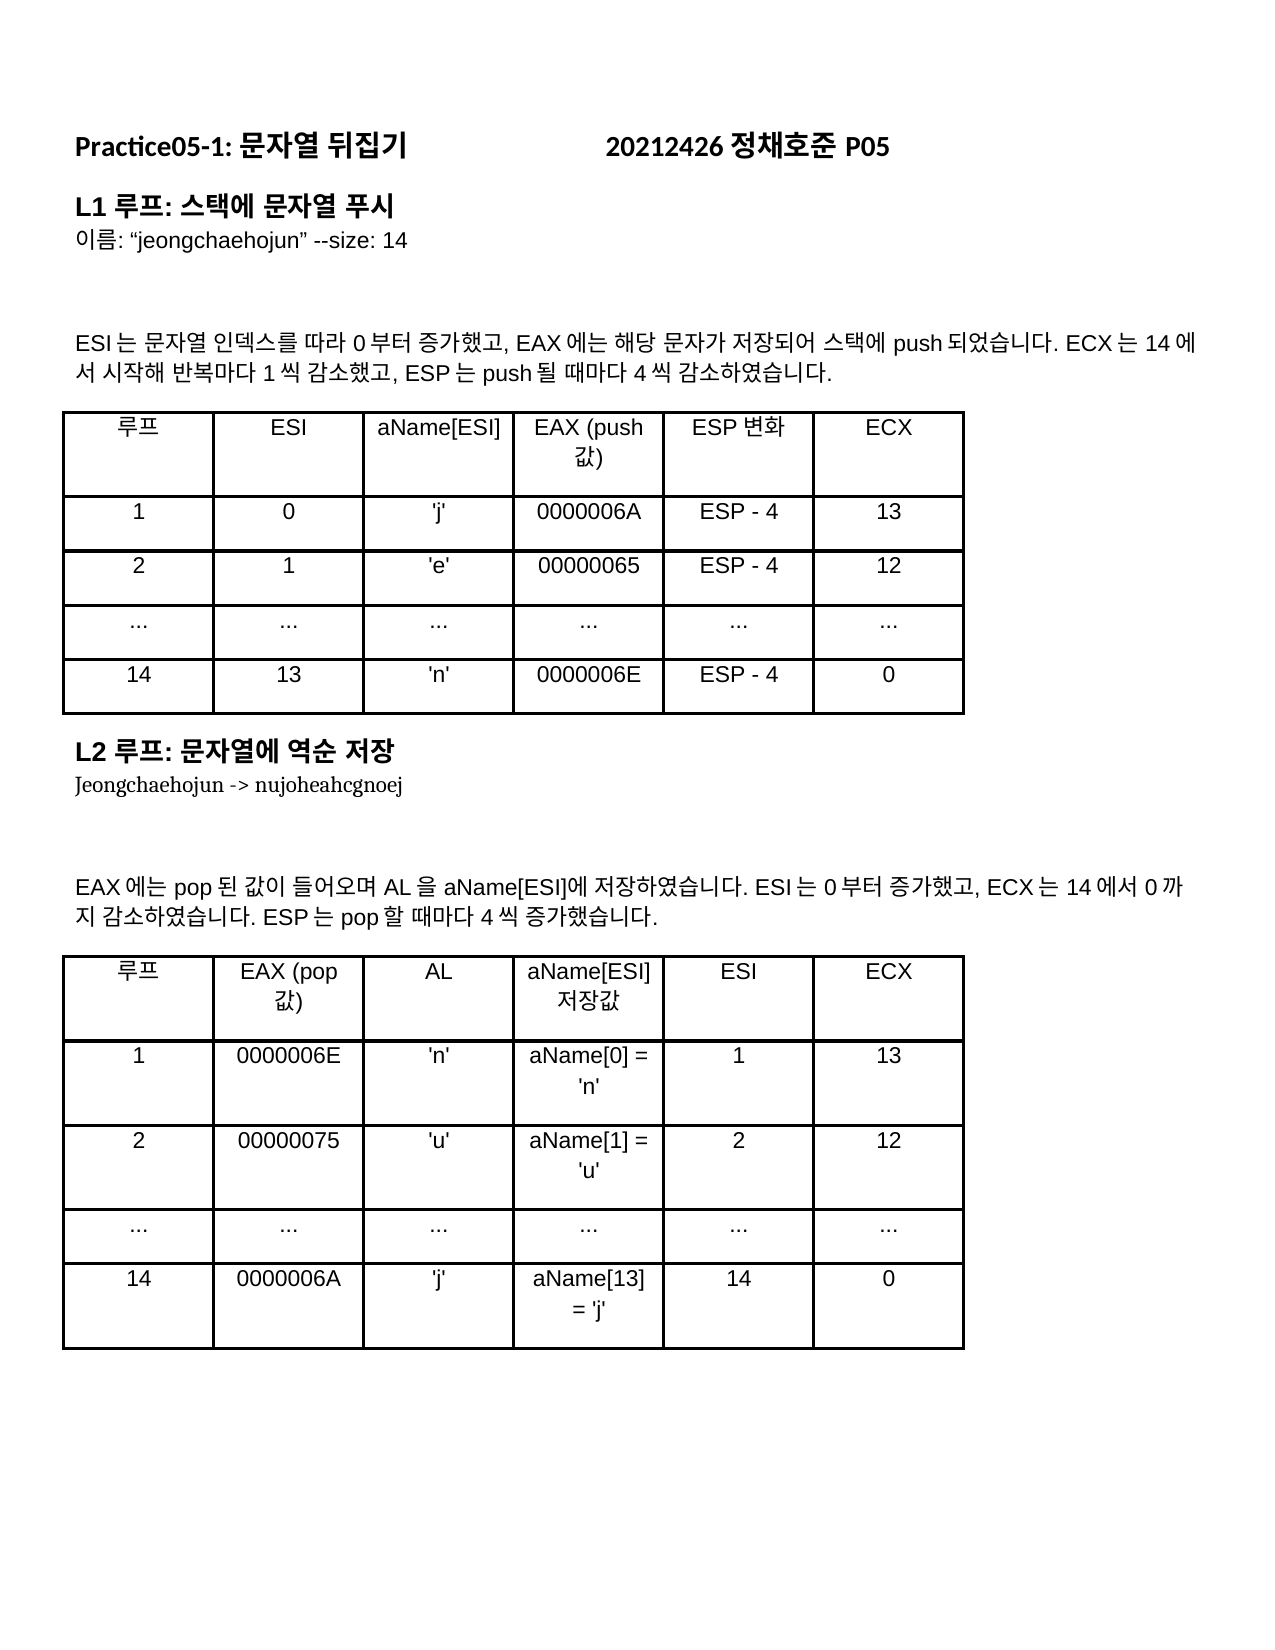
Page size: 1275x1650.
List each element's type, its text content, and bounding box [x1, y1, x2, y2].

table_header 루프 [65, 958, 212, 1039]
table_cell 1 [65, 1043, 212, 1124]
text EAX에는 pop된 값이 들어오며 AL을 aName[ESI]에 저장하였습니다. ESI는 0부터 증가했고, ECX는 14에서 0까지 감소하였습니다. ESP는 pop할 때마다 4씩 증가했습니다. [75, 874, 1200, 930]
table_cell 13 [215, 661, 362, 712]
table_cell 1 [665, 1043, 812, 1124]
table_header AL [365, 958, 512, 1039]
table_cell ... [665, 1211, 812, 1262]
table_cell 2 [65, 553, 212, 603]
table_cell 12 [815, 553, 962, 603]
table_header aName[ESI] 저장값 [515, 958, 662, 1039]
table_cell 0 [815, 1265, 962, 1347]
table_header EAX (push 값) [515, 414, 662, 495]
table_cell ... [665, 607, 812, 658]
table_cell ESP - 4 [665, 661, 812, 712]
table_cell 0000006E [515, 661, 662, 712]
table_cell 13 [815, 498, 962, 549]
table_header 루프 [65, 414, 212, 495]
table_cell 2 [65, 1127, 212, 1208]
table_cell 2 [665, 1127, 812, 1208]
table_cell 'n' [365, 661, 512, 712]
table_cell 0000006A [215, 1265, 362, 1347]
subtitle Practice05-1: 문자열 뒤집기 20212426 정채호준 P05 [75, 125, 1200, 165]
table_cell ... [815, 1211, 962, 1262]
table_cell ... [815, 607, 962, 658]
text Jeongchaehojun -> nujoheahcgnoej [75, 772, 1200, 798]
table_cell ... [65, 607, 212, 658]
table_cell 1 [215, 553, 362, 603]
table_cell ... [365, 607, 512, 658]
table_cell 1 [65, 498, 212, 549]
table_cell 13 [815, 1043, 962, 1124]
table_cell ... [215, 607, 362, 658]
text ESI는 문자열 인덱스를 따라 0부터 증가했고, EAX에는 해당 문자가 저장되어 스택에 push되었습니다. ECX는 14에서 시작해 반복마다 1씩 감소했고, ESP는 push될 때마다 4씩 감소하였습니다. [75, 329, 1200, 386]
table_cell 'j' [365, 498, 512, 549]
table_cell aName[0] = 'n' [515, 1043, 662, 1124]
table_header ECX [815, 958, 962, 1039]
table_cell aName[1] = 'u' [515, 1127, 662, 1208]
table_cell ... [215, 1211, 362, 1262]
table_cell ... [515, 1211, 662, 1262]
table_cell ... [365, 1211, 512, 1262]
table_cell 14 [65, 1265, 212, 1347]
table_cell 'j' [365, 1265, 512, 1347]
table_cell 0 [815, 661, 962, 712]
table_cell 00000065 [515, 553, 662, 603]
table_cell 'n' [365, 1043, 512, 1124]
table_cell ESP - 4 [665, 498, 812, 549]
table_header ESI [665, 958, 812, 1039]
table_cell 0 [215, 498, 362, 549]
table_cell 0000006E [215, 1043, 362, 1124]
subtitle L1 루프: 스택에 문자열 푸시 [75, 191, 1200, 223]
table_header ESP 변화 [665, 414, 812, 495]
text 이름: “jeongchaehojun” --size: 14 [75, 227, 1200, 254]
table_cell aName[13] = 'j' [515, 1265, 662, 1347]
subtitle L2 루프: 문자열에 역순 저장 [75, 736, 1200, 767]
table_cell 00000075 [215, 1127, 362, 1208]
table_cell 14 [665, 1265, 812, 1347]
table_cell 14 [65, 661, 212, 712]
table_header EAX (pop 값) [215, 958, 362, 1039]
table_cell ESP - 4 [665, 553, 812, 603]
table_header ESI [215, 414, 362, 495]
table_header ECX [815, 414, 962, 495]
table_header aName[ESI] [365, 414, 512, 495]
table_cell ... [65, 1211, 212, 1262]
table_cell ... [515, 607, 662, 658]
table_cell 'e' [365, 553, 512, 603]
table_cell 'u' [365, 1127, 512, 1208]
table_cell 12 [815, 1127, 962, 1208]
table_cell 0000006A [515, 498, 662, 549]
